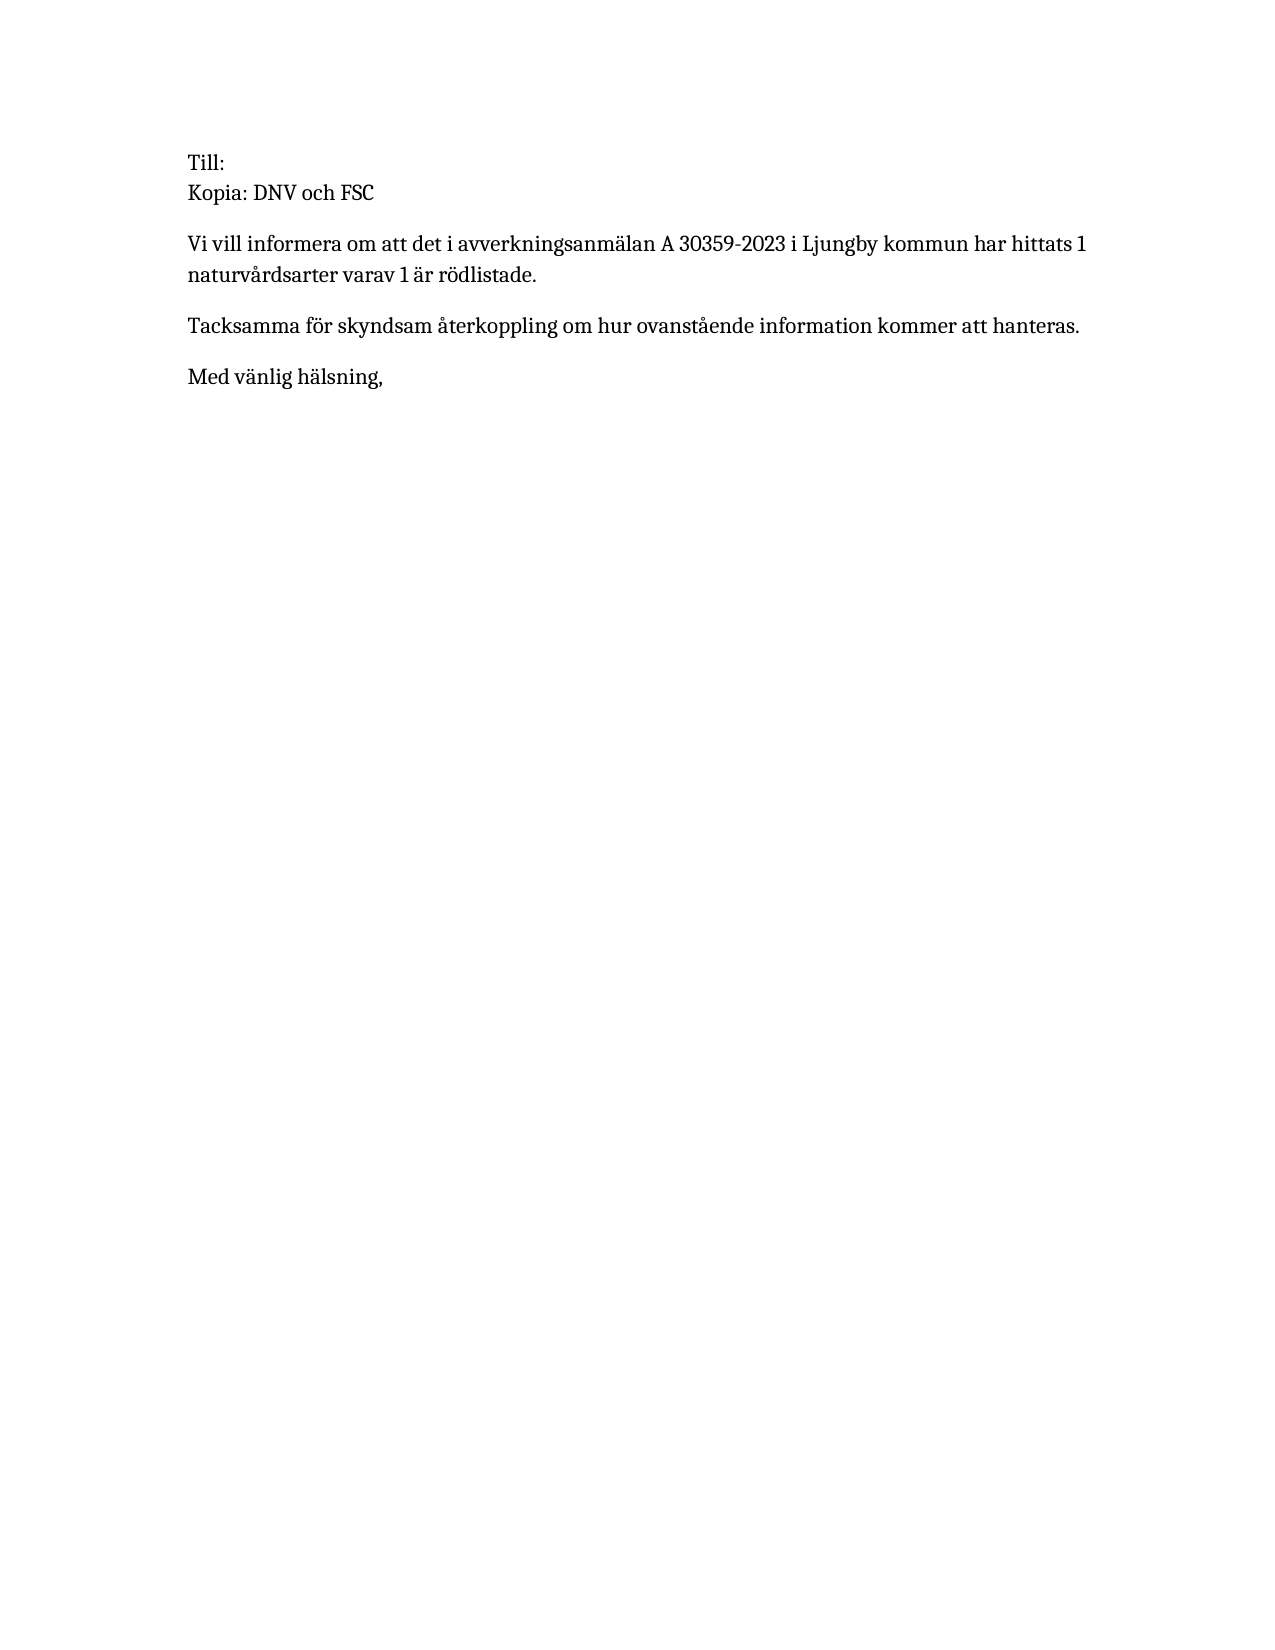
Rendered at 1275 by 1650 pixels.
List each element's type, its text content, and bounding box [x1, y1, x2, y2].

text Vi vill informera om att det i avverkningsanmälan A 30359-2023 i Ljungby kommun har hittats 1 naturvårdsarter varav 1 är rödlistade. [187, 231, 1087, 288]
text Med vänlig hälsning, [187, 363, 1087, 420]
text Till: Kopia: DNV och FSC [187, 150, 1087, 207]
text Tacksamma för skyndsam återkoppling om hur ovanstående information kommer att hanteras. [187, 312, 1087, 339]
